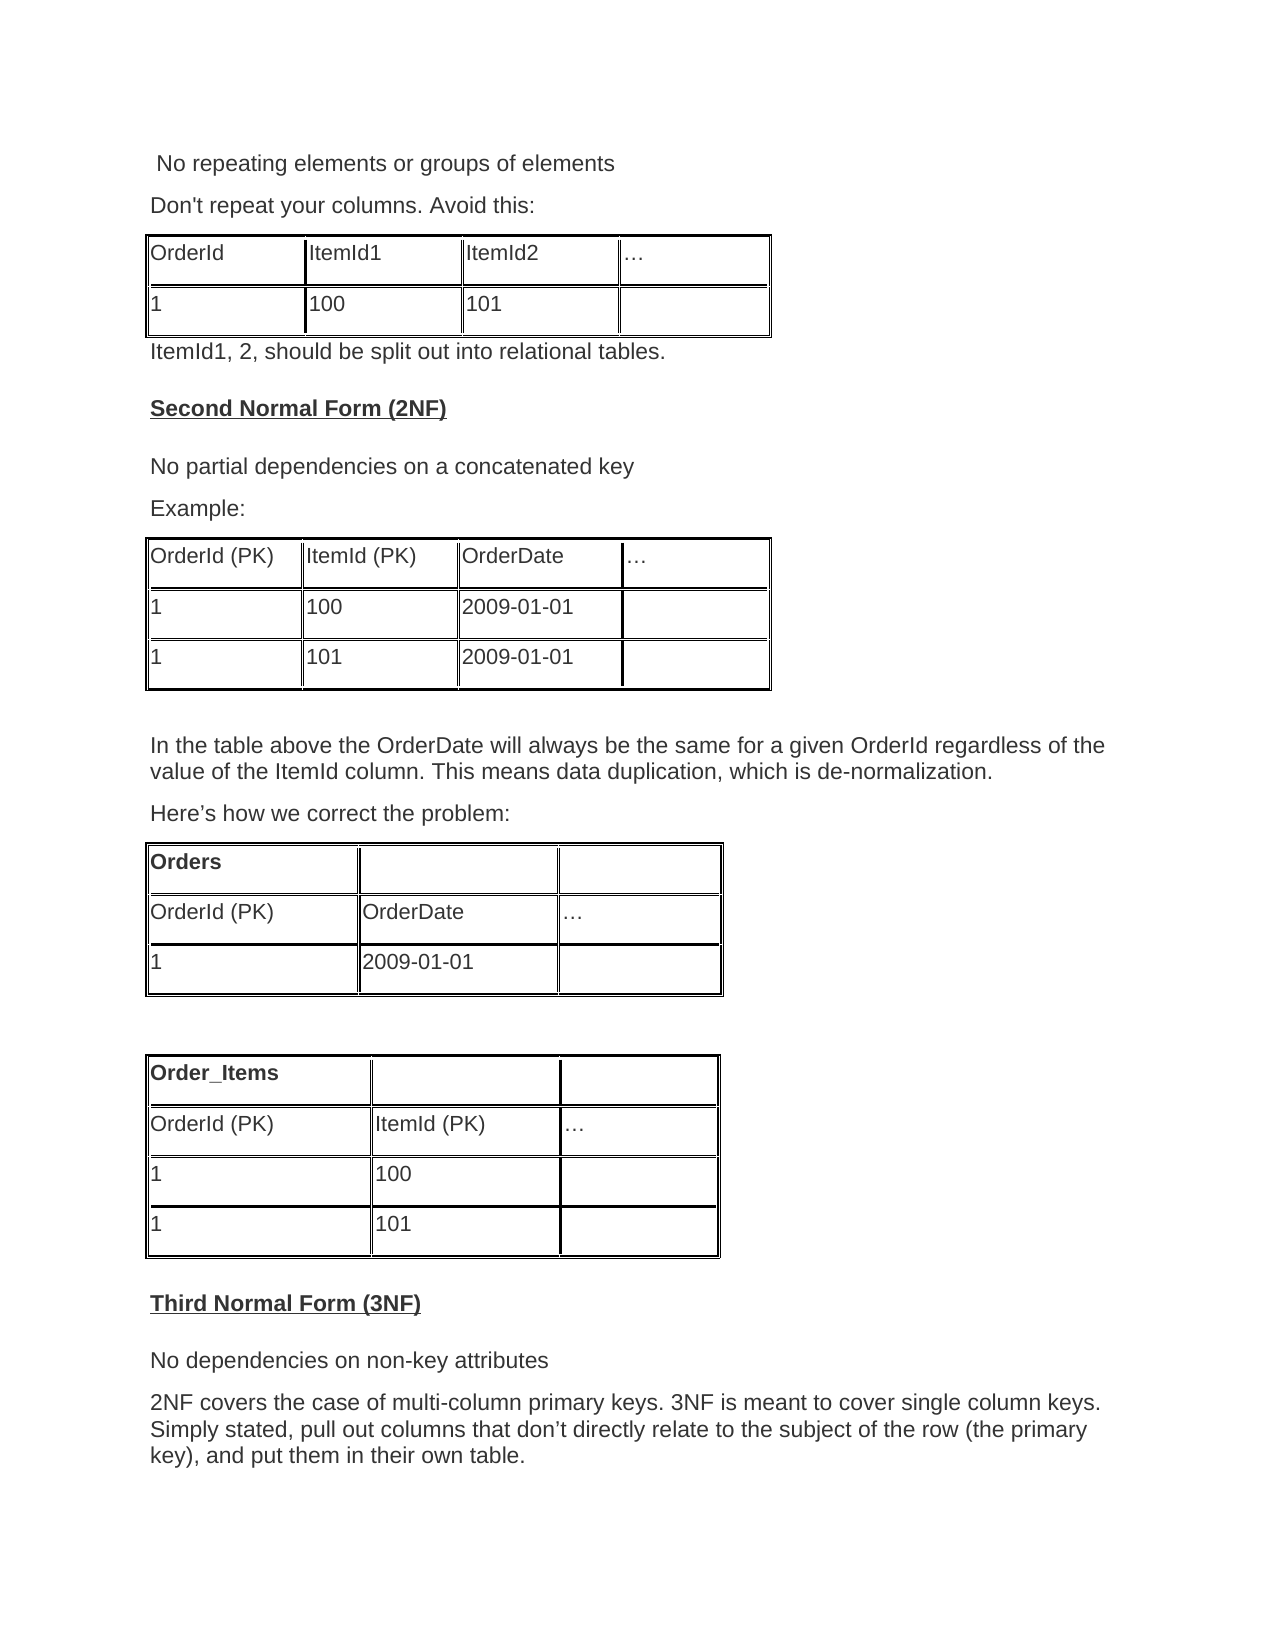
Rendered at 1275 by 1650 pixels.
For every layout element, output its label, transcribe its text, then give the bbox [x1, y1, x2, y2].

table_header OrderDate [459, 540, 622, 587]
text 2NF covers the case of multi-column primary keys. 3NF is meant to cover single column keys. Simply stated, pull out columns that don’t directly relate to the subject of the row (the primary key), and put them in their own table. [150, 1389, 1125, 1468]
subtitle No dependencies on non-key attributes [150, 1347, 1125, 1374]
table_header OrderId [149, 237, 305, 284]
table_header ItemId1 [305, 237, 462, 284]
table_header Orders [149, 844, 359, 893]
table_header OrderId (PK) [149, 540, 303, 587]
table_header [359, 846, 558, 893]
table_cell 2009-01-01 [359, 946, 558, 993]
text Here’s how we correct the problem: [150, 800, 1125, 827]
table_cell 1 [149, 284, 305, 334]
text Don't repeat your columns. Avoid this: [150, 192, 1125, 218]
text Example: [150, 495, 1125, 521]
table_header ItemId (PK) [303, 540, 458, 587]
table_cell 101 [463, 288, 619, 334]
table_cell 1 [149, 1155, 370, 1205]
table_cell 1 [147, 638, 303, 688]
table_cell 101 [303, 641, 458, 688]
table_cell 100 [304, 591, 457, 638]
table_header [372, 1056, 560, 1104]
table_cell … [562, 1104, 718, 1154]
table_cell 100 [373, 1158, 559, 1205]
table_header [560, 1057, 717, 1104]
table_cell [560, 1205, 717, 1255]
table_cell [624, 587, 769, 638]
text In the table above the OrderDate will always be the same for a given OrderId regardless of the value of the ItemId column. This means data duplication, which is de-normalization. [150, 732, 1125, 785]
table_cell [620, 284, 769, 334]
table_header [559, 846, 720, 893]
table_cell OrderId (PK) [147, 893, 359, 943]
table_cell OrderDate [361, 896, 557, 943]
table_header … [622, 540, 769, 587]
text ItemId1, 2, should be split out into relational tables. [150, 338, 1125, 364]
subtitle Third Normal Form (3NF) [150, 1290, 1125, 1316]
table_cell [559, 943, 722, 993]
table_cell 1 [147, 943, 359, 993]
subtitle No partial dependencies on a concatenated key [150, 453, 1125, 479]
table_cell [562, 1155, 718, 1205]
table_cell 101 [372, 1208, 560, 1255]
table_cell ItemId (PK) [373, 1108, 559, 1154]
table_cell 2009-01-01 [460, 591, 621, 638]
table_cell [622, 638, 770, 688]
table_header … [620, 237, 769, 284]
table_cell 1 [149, 587, 301, 638]
table_header ItemId2 [463, 237, 619, 284]
subtitle No repeating elements or groups of elements [150, 150, 1125, 176]
table_cell … [559, 893, 722, 943]
table_header Order_Items [149, 1057, 372, 1104]
table_cell 1 [149, 1205, 372, 1255]
table_cell OrderId (PK) [149, 1104, 370, 1154]
subtitle Second Normal Form (2NF) [150, 395, 1125, 422]
table_cell 100 [305, 288, 462, 334]
table_cell 2009-01-01 [459, 641, 622, 688]
